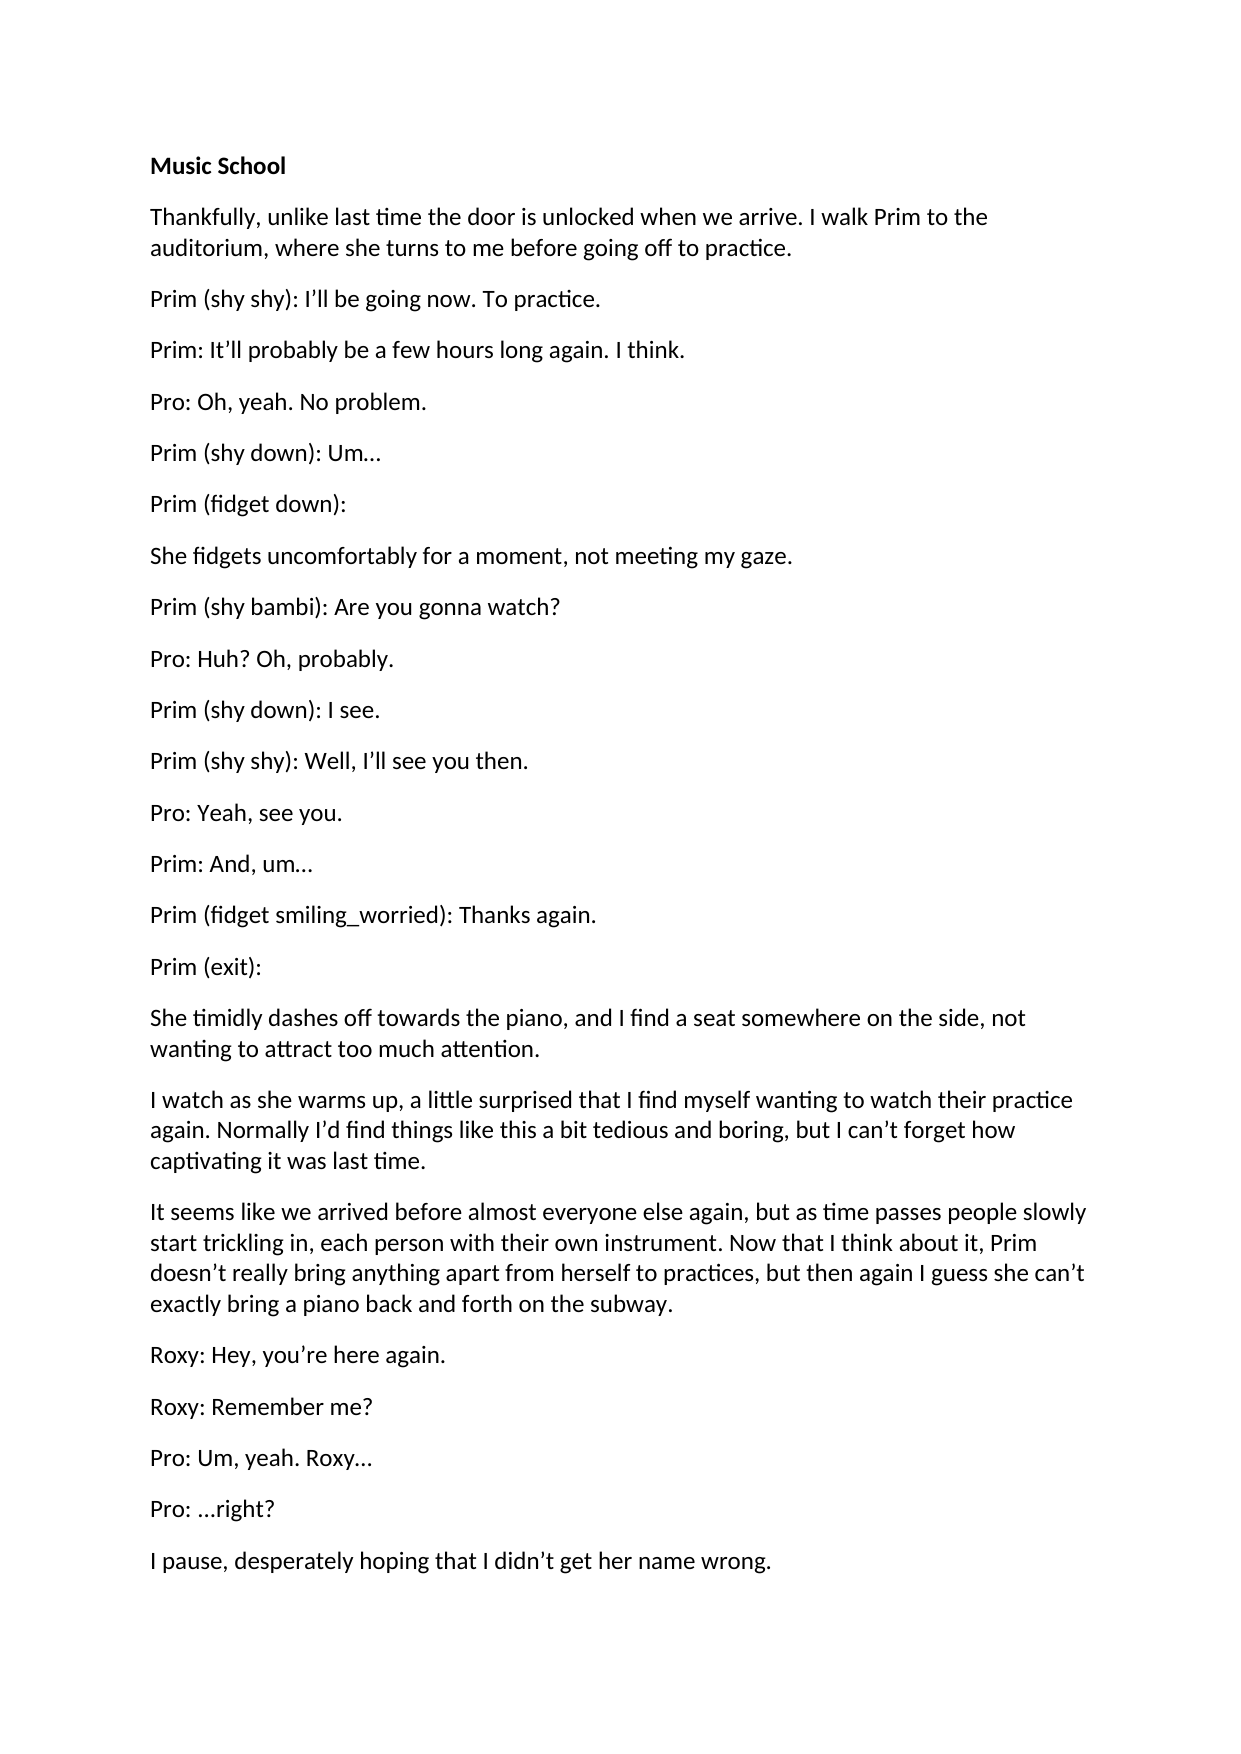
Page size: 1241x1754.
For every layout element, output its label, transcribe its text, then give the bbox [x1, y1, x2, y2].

text Prim (shy down): I see. [150, 694, 1090, 724]
text Prim: And, um… [150, 848, 1090, 879]
text Pro: Huh? Oh, probably. [150, 643, 1090, 673]
text Pro: Yeah, see you. [150, 797, 1090, 827]
text Prim (shy down): Um… [150, 437, 1090, 468]
text Prim: It’ll probably be a few hours long again. I think. [150, 334, 1090, 365]
text Pro: Oh, yeah. No problem. [150, 386, 1090, 416]
text It seems like we arrived before almost everyone else again, but as time passes people slowly start trickling in, each person with their own instrument. Now that I think about it, Prim doesn’t really bring anything apart from herself to practices, but then again I guess she can’t exactly bring a piano back and forth on the subway. [150, 1196, 1090, 1318]
text Pro: ...right? [150, 1493, 1090, 1524]
text Music School [150, 150, 1090, 181]
text Pro: Um, yeah. Roxy… [150, 1442, 1090, 1473]
text I watch as she warms up, a little surprised that I find myself wanting to watch their practice again. Normally I’d find things like this a bit tedious and boring, but I can’t forget how captivating it was last time. [150, 1084, 1090, 1176]
text Roxy: Hey, you’re here again. [150, 1339, 1090, 1370]
text I pause, desperately hoping that I didn’t get her name wrong. [150, 1545, 1090, 1575]
text Prim (fidget down): [150, 489, 1090, 519]
text She fidgets uncomfortably for a moment, not meeting my gaze. [150, 540, 1090, 571]
text Prim (shy bambi): Are you gonna watch? [150, 591, 1090, 622]
text Prim (fidget smiling_worried): Thanks again. [150, 899, 1090, 930]
text Prim (shy shy): Well, I’ll see you then. [150, 745, 1090, 776]
text Prim (exit): [150, 951, 1090, 981]
text Prim (shy shy): I’ll be going now. To practice. [150, 283, 1090, 314]
text Thankfully, unlike last time the door is unlocked when we arrive. I walk Prim to the auditorium, where she turns to me before going off to practice. [150, 201, 1090, 262]
text Roxy: Remember me? [150, 1391, 1090, 1421]
text She timidly dashes off towards the piano, and I find a seat somewhere on the side, not wanting to attract too much attention. [150, 1002, 1090, 1063]
